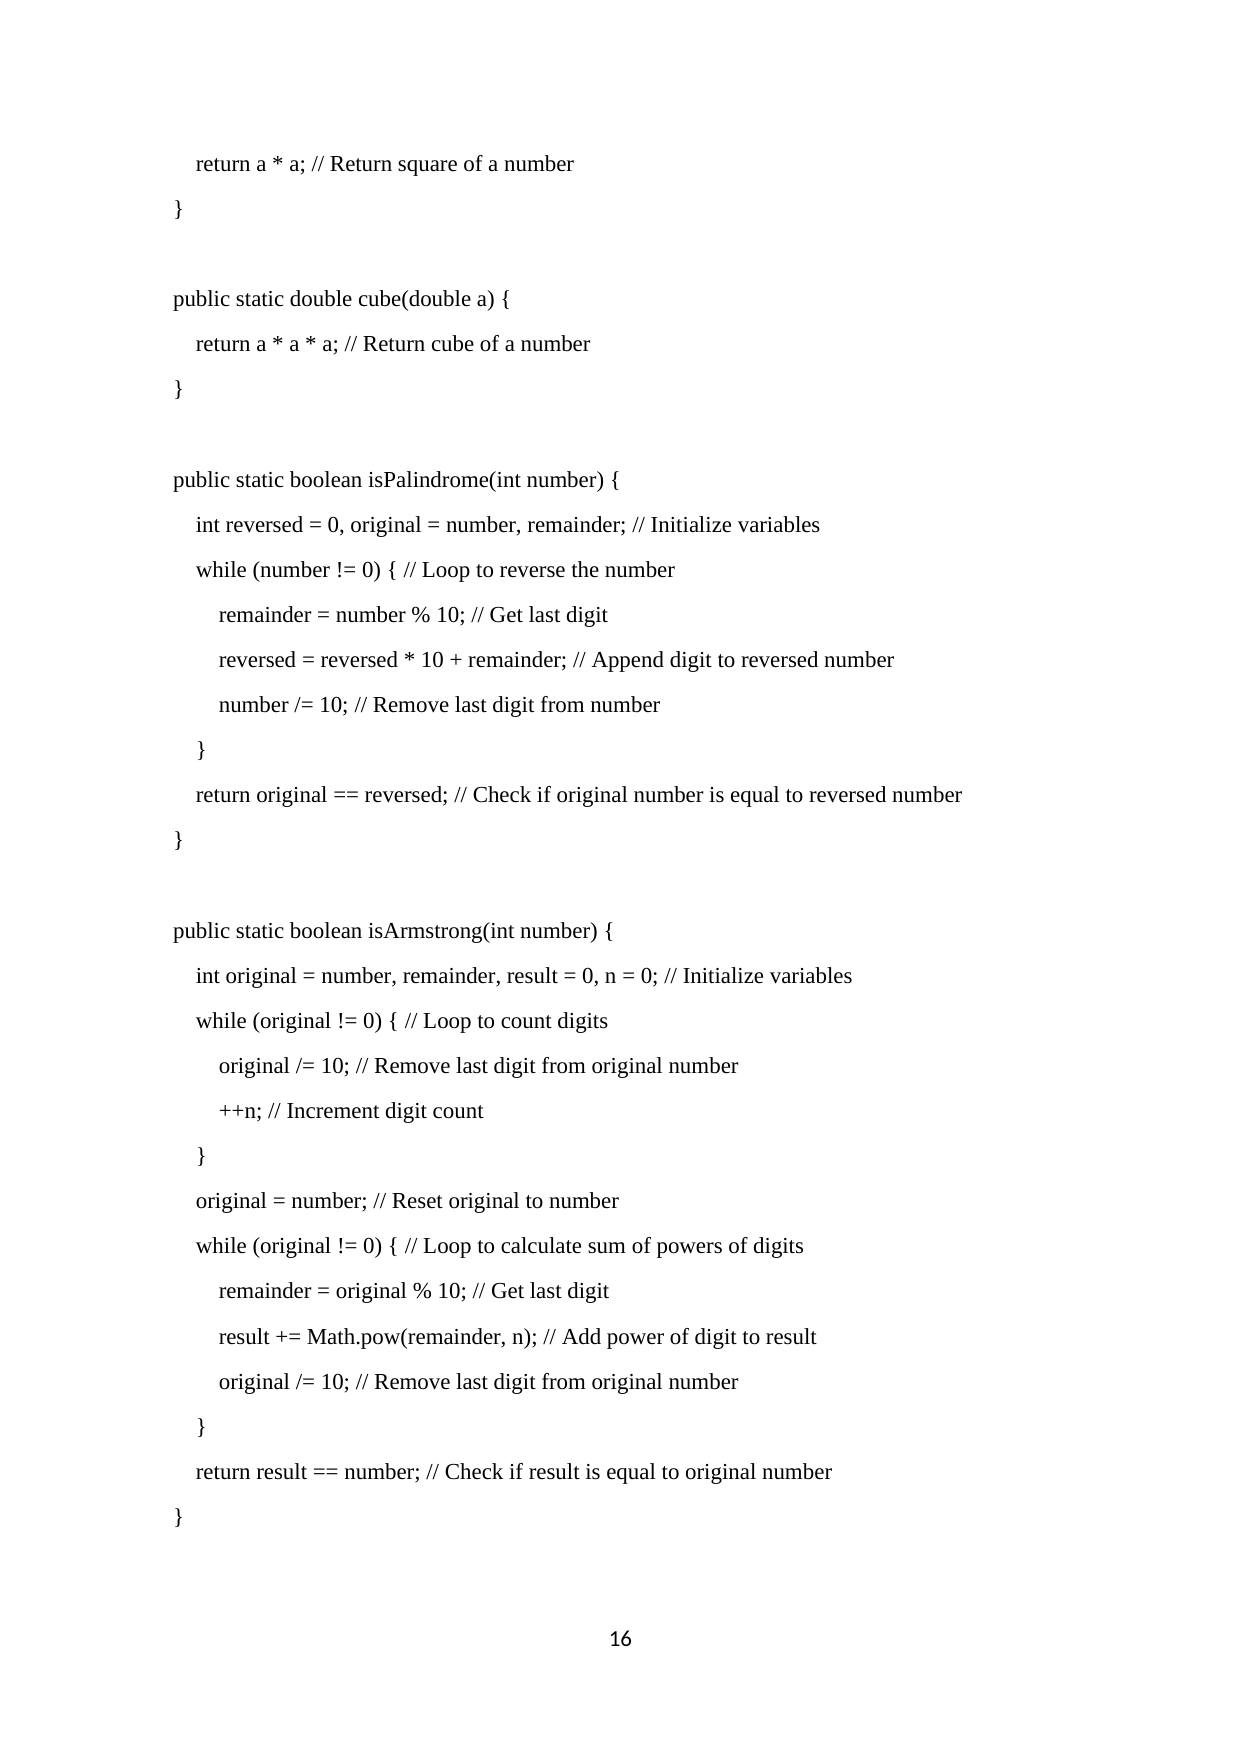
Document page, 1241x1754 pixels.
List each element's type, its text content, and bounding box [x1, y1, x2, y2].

text return result == number; // Check if result is equal to original number [150, 1458, 1090, 1484]
text } [150, 1503, 1090, 1529]
text original /= 10; // Remove last digit from original number [150, 1052, 1090, 1078]
text return original == reversed; // Check if original number is equal to reversed number [150, 781, 1090, 808]
text int reversed = 0, original = number, remainder; // Initialize variables [150, 511, 1090, 537]
text public static boolean isPalindrome(int number) { [150, 466, 1090, 492]
text public static double cube(double a) { [150, 285, 1090, 312]
text result += Math.pow(remainder, n); // Add power of digit to result [150, 1323, 1090, 1349]
text } [150, 376, 1090, 402]
text while (original != 0) { // Loop to count digits [150, 1007, 1090, 1033]
text ++n; // Increment digit count [150, 1097, 1090, 1123]
text } [150, 827, 1090, 853]
text original = number; // Reset original to number [150, 1187, 1090, 1214]
text } [150, 195, 1090, 221]
text while (original != 0) { // Loop to calculate sum of powers of digits [150, 1232, 1090, 1259]
text reversed = reversed * 10 + remainder; // Append digit to reversed number [150, 646, 1090, 672]
text return a * a; // Return square of a number [150, 150, 1090, 176]
text } [150, 1142, 1090, 1169]
text public static boolean isArmstrong(int number) { [150, 917, 1090, 943]
text while (number != 0) { // Loop to reverse the number [150, 556, 1090, 582]
text remainder = number % 10; // Get last digit [150, 601, 1090, 627]
text } [150, 736, 1090, 763]
text number /= 10; // Remove last digit from number [150, 691, 1090, 718]
text int original = number, remainder, result = 0, n = 0; // Initialize variables [150, 962, 1090, 988]
text remainder = original % 10; // Get last digit [150, 1278, 1090, 1304]
text original /= 10; // Remove last digit from original number [150, 1368, 1090, 1394]
text return a * a * a; // Return cube of a number [150, 330, 1090, 357]
text } [150, 1413, 1090, 1439]
